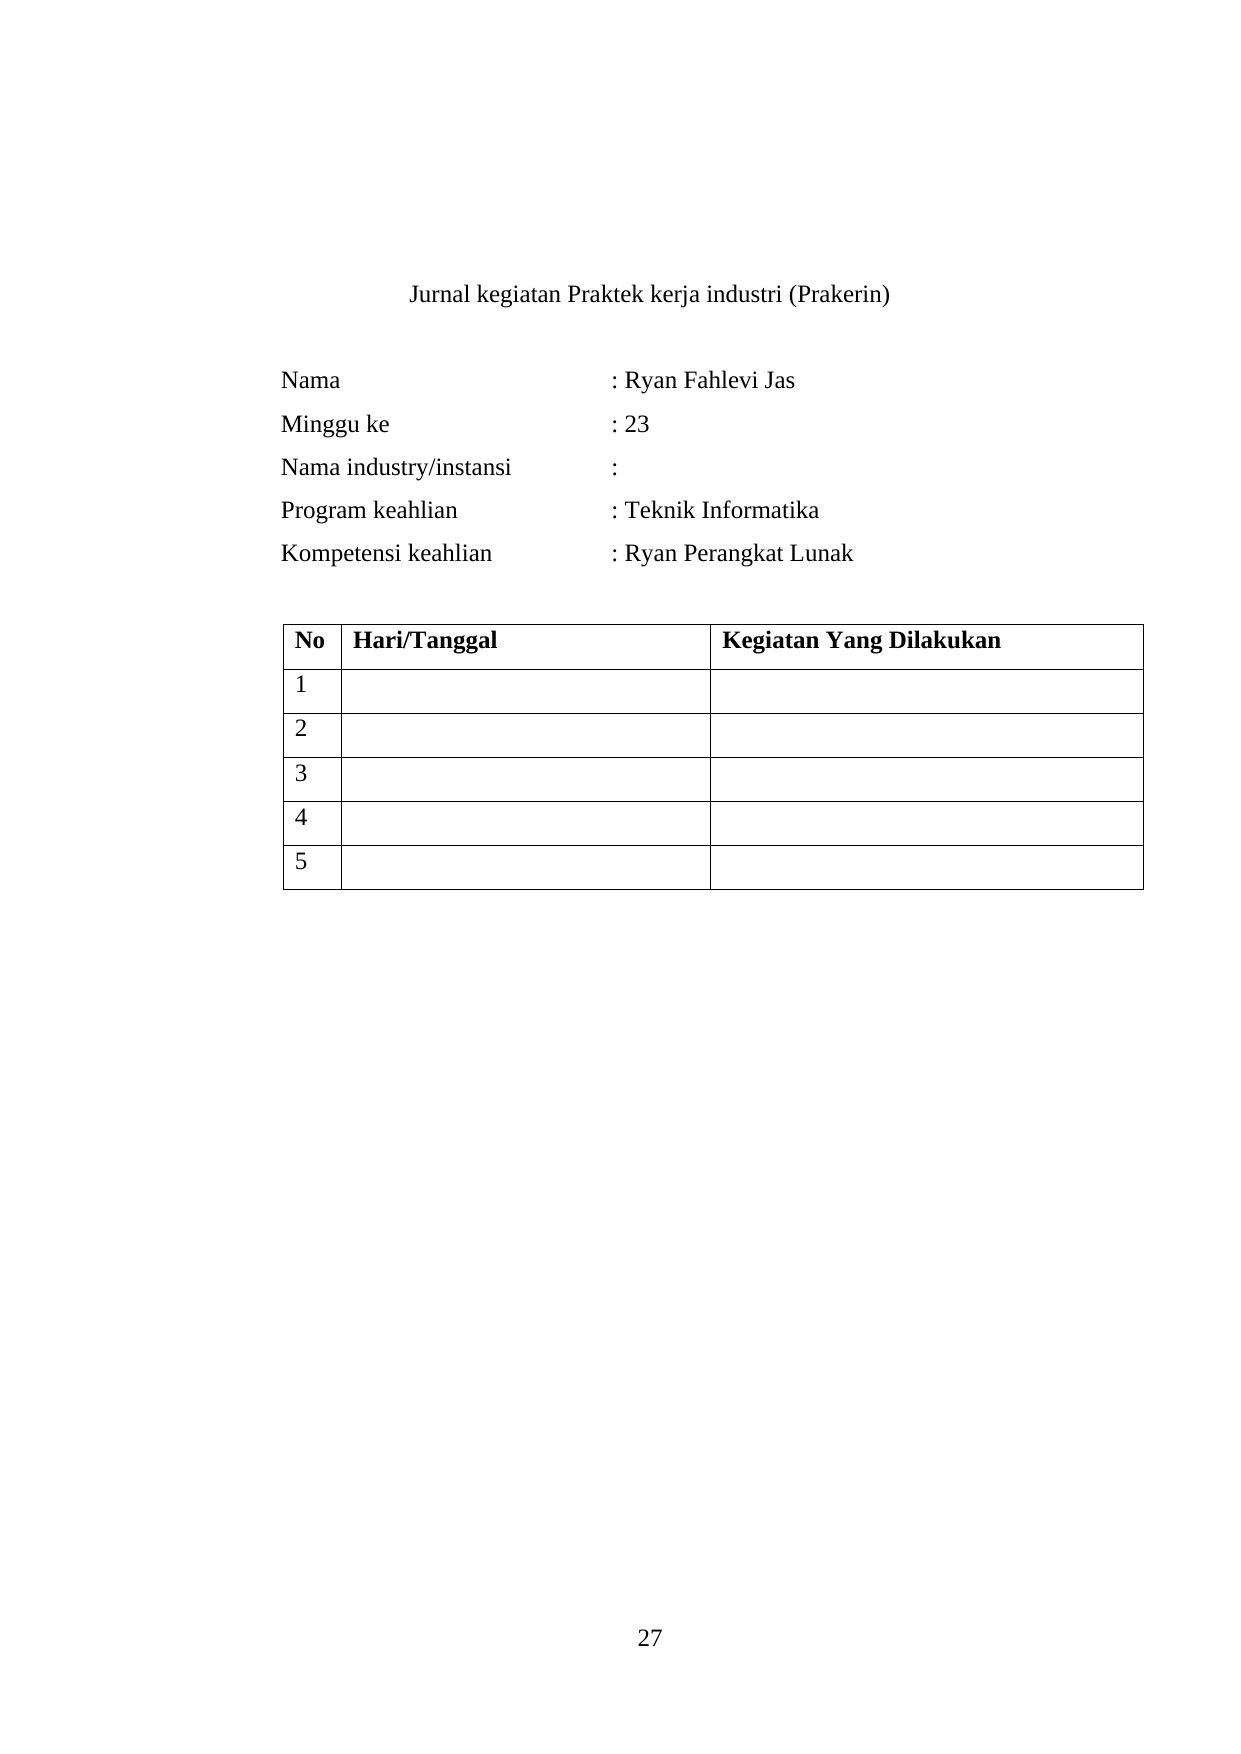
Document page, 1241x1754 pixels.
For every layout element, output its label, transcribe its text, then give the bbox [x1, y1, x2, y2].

table_cell [342, 670, 710, 712]
table_cell [342, 846, 710, 889]
table_cell [711, 670, 1143, 712]
table_cell 1 [284, 670, 341, 712]
table_cell 5 [284, 846, 341, 889]
table_header Hari/Tanggal [342, 625, 710, 668]
table_cell 3 [284, 758, 341, 801]
table_cell [711, 802, 1143, 845]
table_header Kegiatan Yang Dilakukan [711, 625, 1143, 668]
table_cell 2 [284, 714, 341, 757]
text Nama : Ryan Fahlevi Jas [236, 366, 1063, 394]
text Nama industry/instansi : [236, 452, 1063, 481]
table_cell [711, 714, 1143, 757]
table_cell [342, 758, 710, 801]
table_cell [711, 846, 1143, 889]
text Program keahlian : Teknik Informatika [236, 495, 1063, 524]
table_cell 4 [284, 802, 341, 845]
table_cell [711, 758, 1143, 801]
text Kompetensi keahlian : Ryan Perangkat Lunak [236, 538, 1063, 567]
table_header No [284, 625, 341, 668]
text Jurnal kegiatan Praktek kerja industri (Prakerin) [236, 279, 1063, 308]
text Minggu ke : 23 [236, 409, 1063, 437]
table_cell [342, 714, 710, 757]
table_cell [342, 802, 710, 845]
